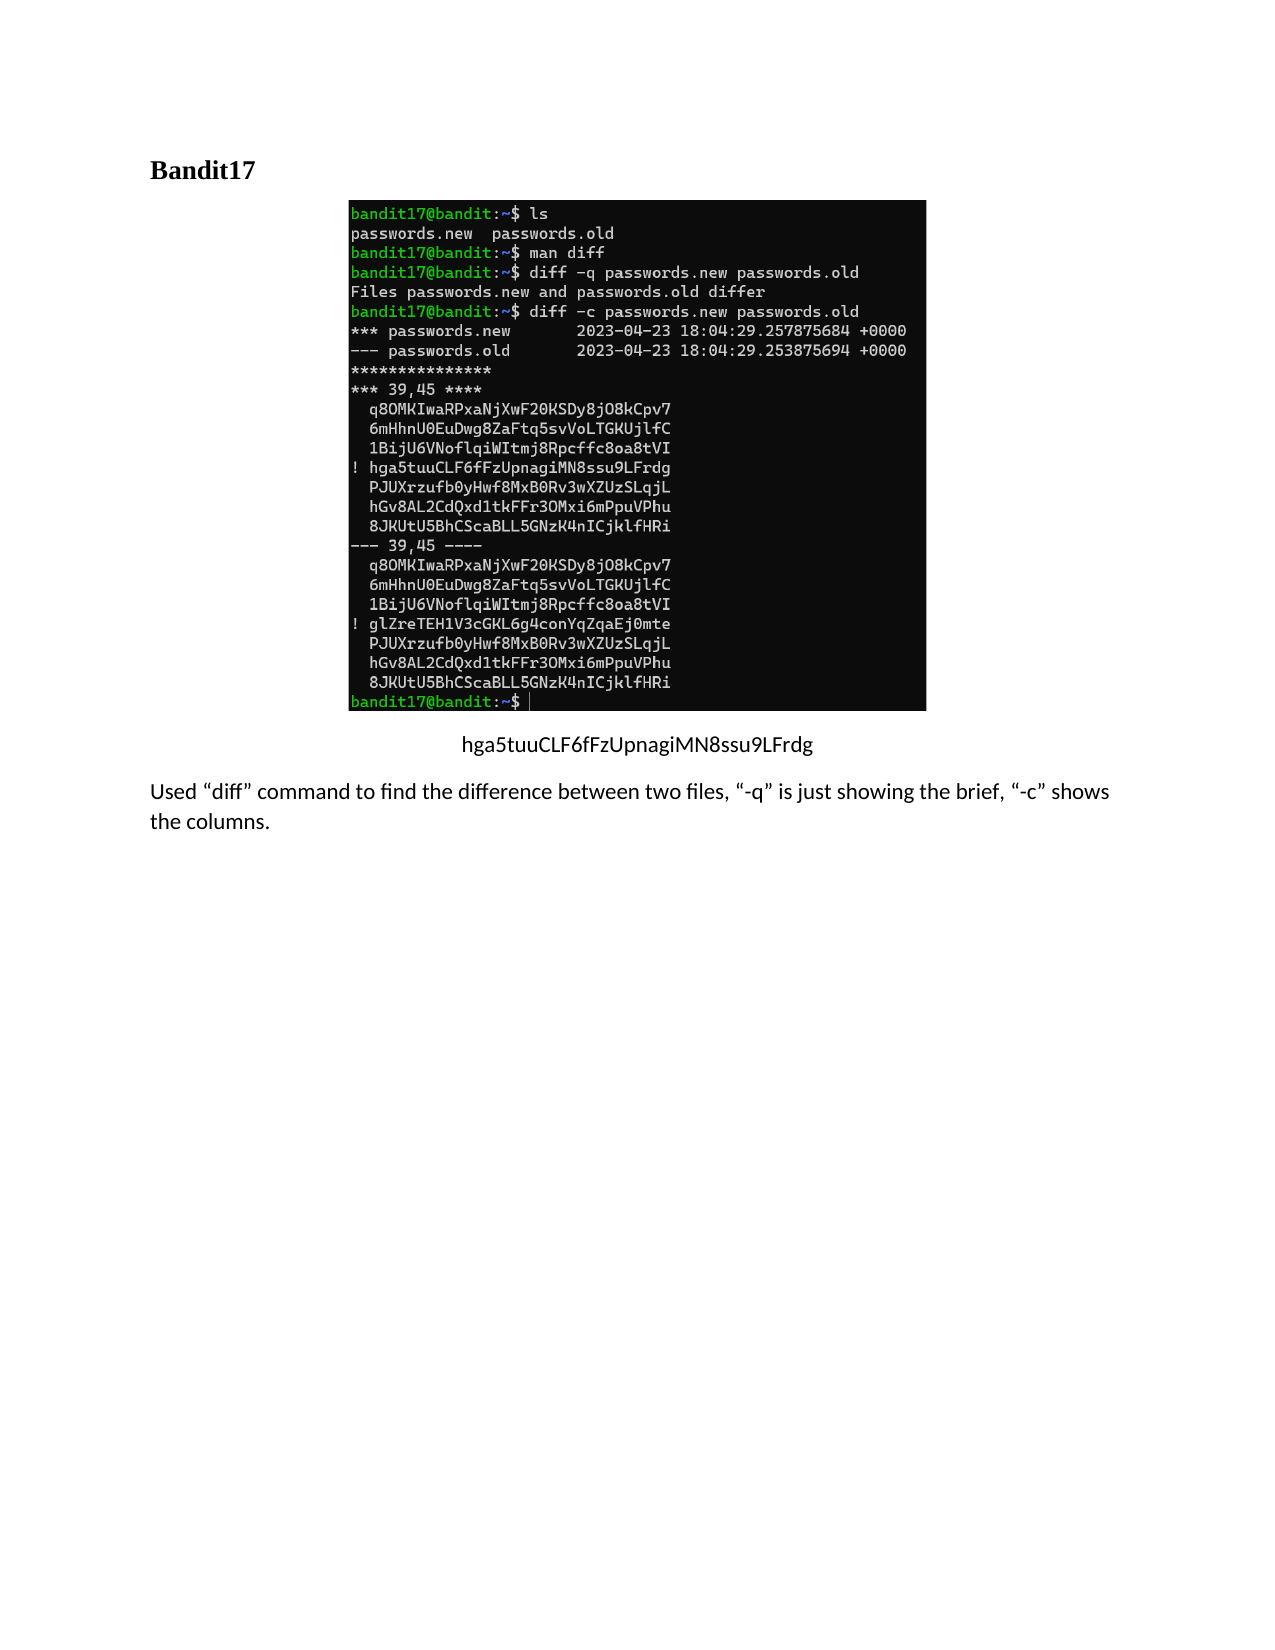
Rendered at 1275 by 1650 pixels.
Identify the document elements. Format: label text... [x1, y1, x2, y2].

text Used “diff” command to find the difference between two files, “-q” is just showing the brief, “-c” shows the columns. [150, 777, 1125, 835]
subtitle Bandit17 [150, 154, 1125, 185]
picture [348, 200, 927, 711]
text hga5tuuCLF6fFzUpnagiMN8ssu9LFrdg [150, 730, 1125, 758]
